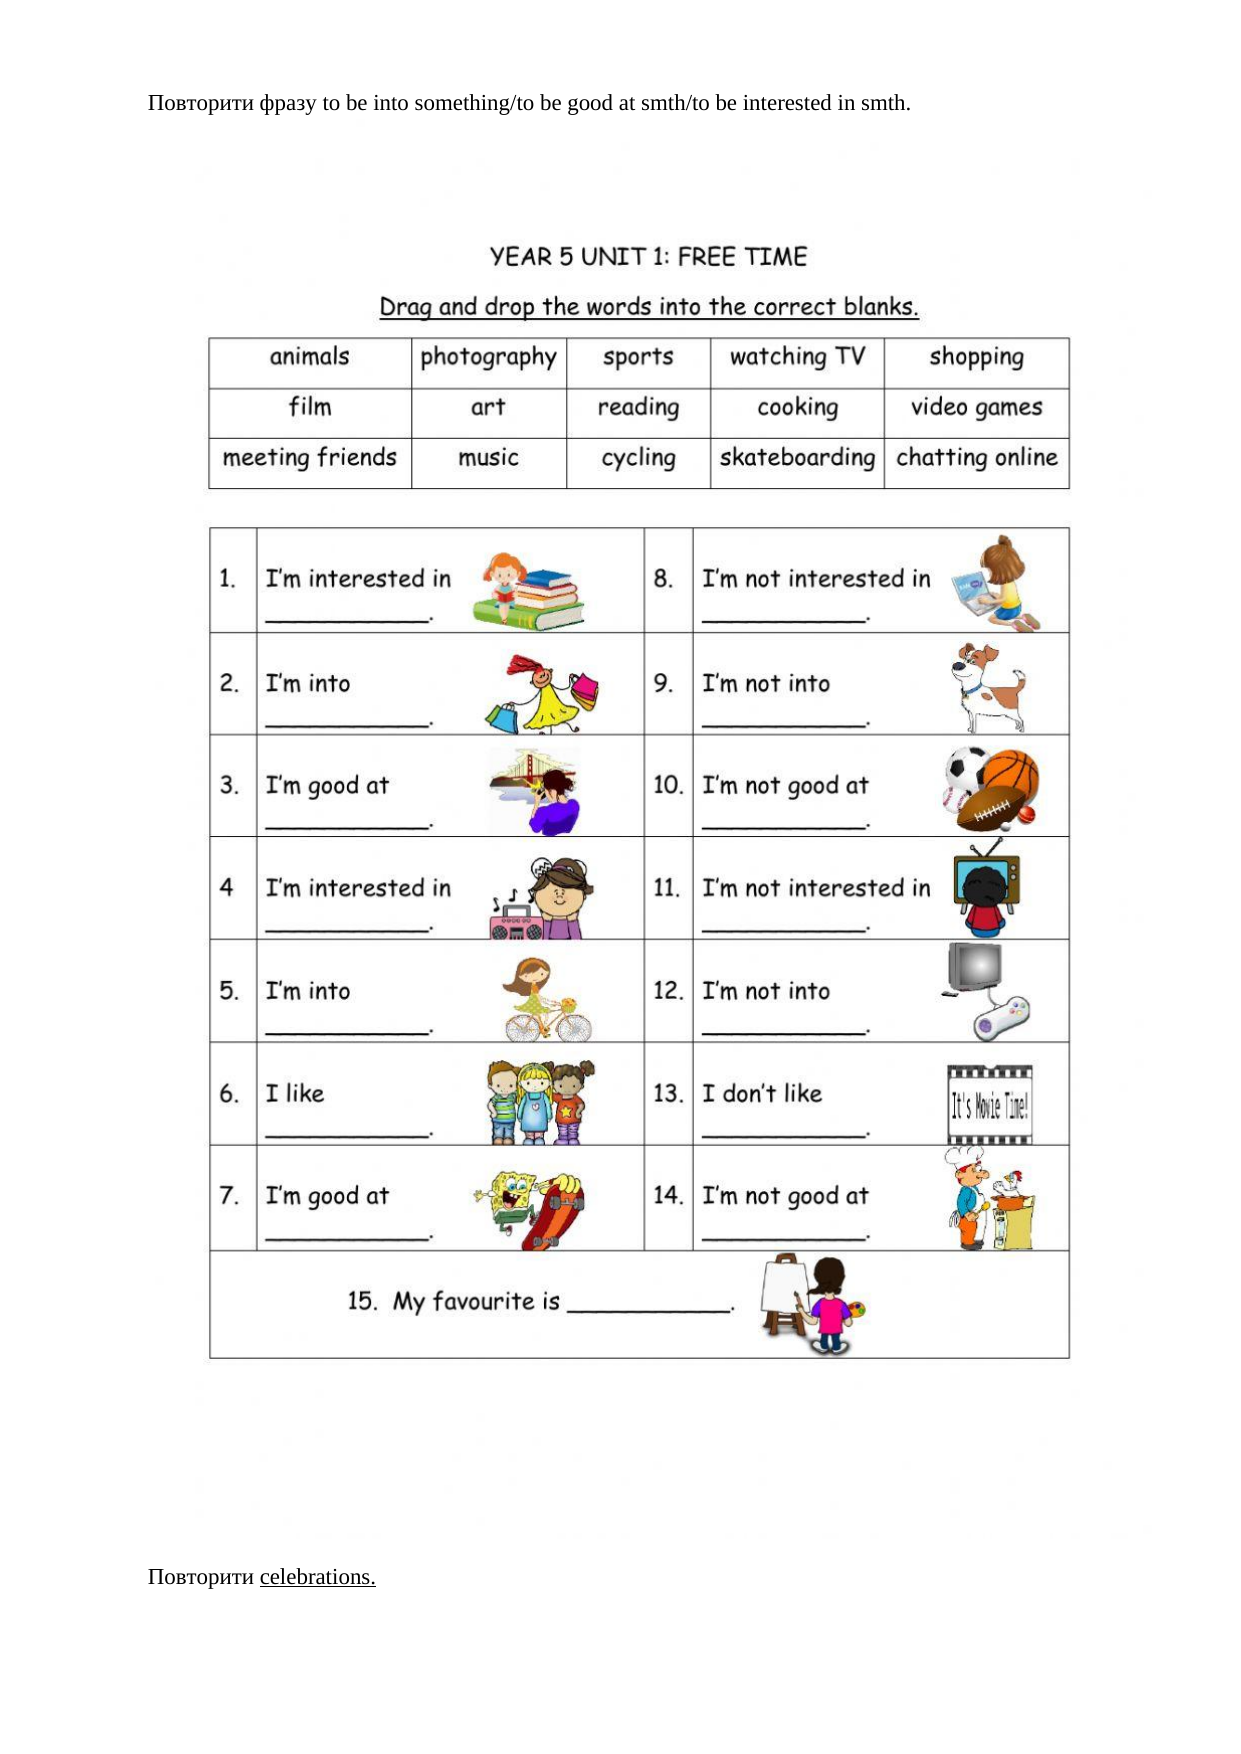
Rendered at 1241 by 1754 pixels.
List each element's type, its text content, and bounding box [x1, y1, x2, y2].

text Повторити celebrations. [148, 1563, 1152, 1589]
picture [147, 119, 1152, 1539]
text Повторити фразу to be into something/to be good at smth/to be interested in smth. [148, 88, 1152, 119]
